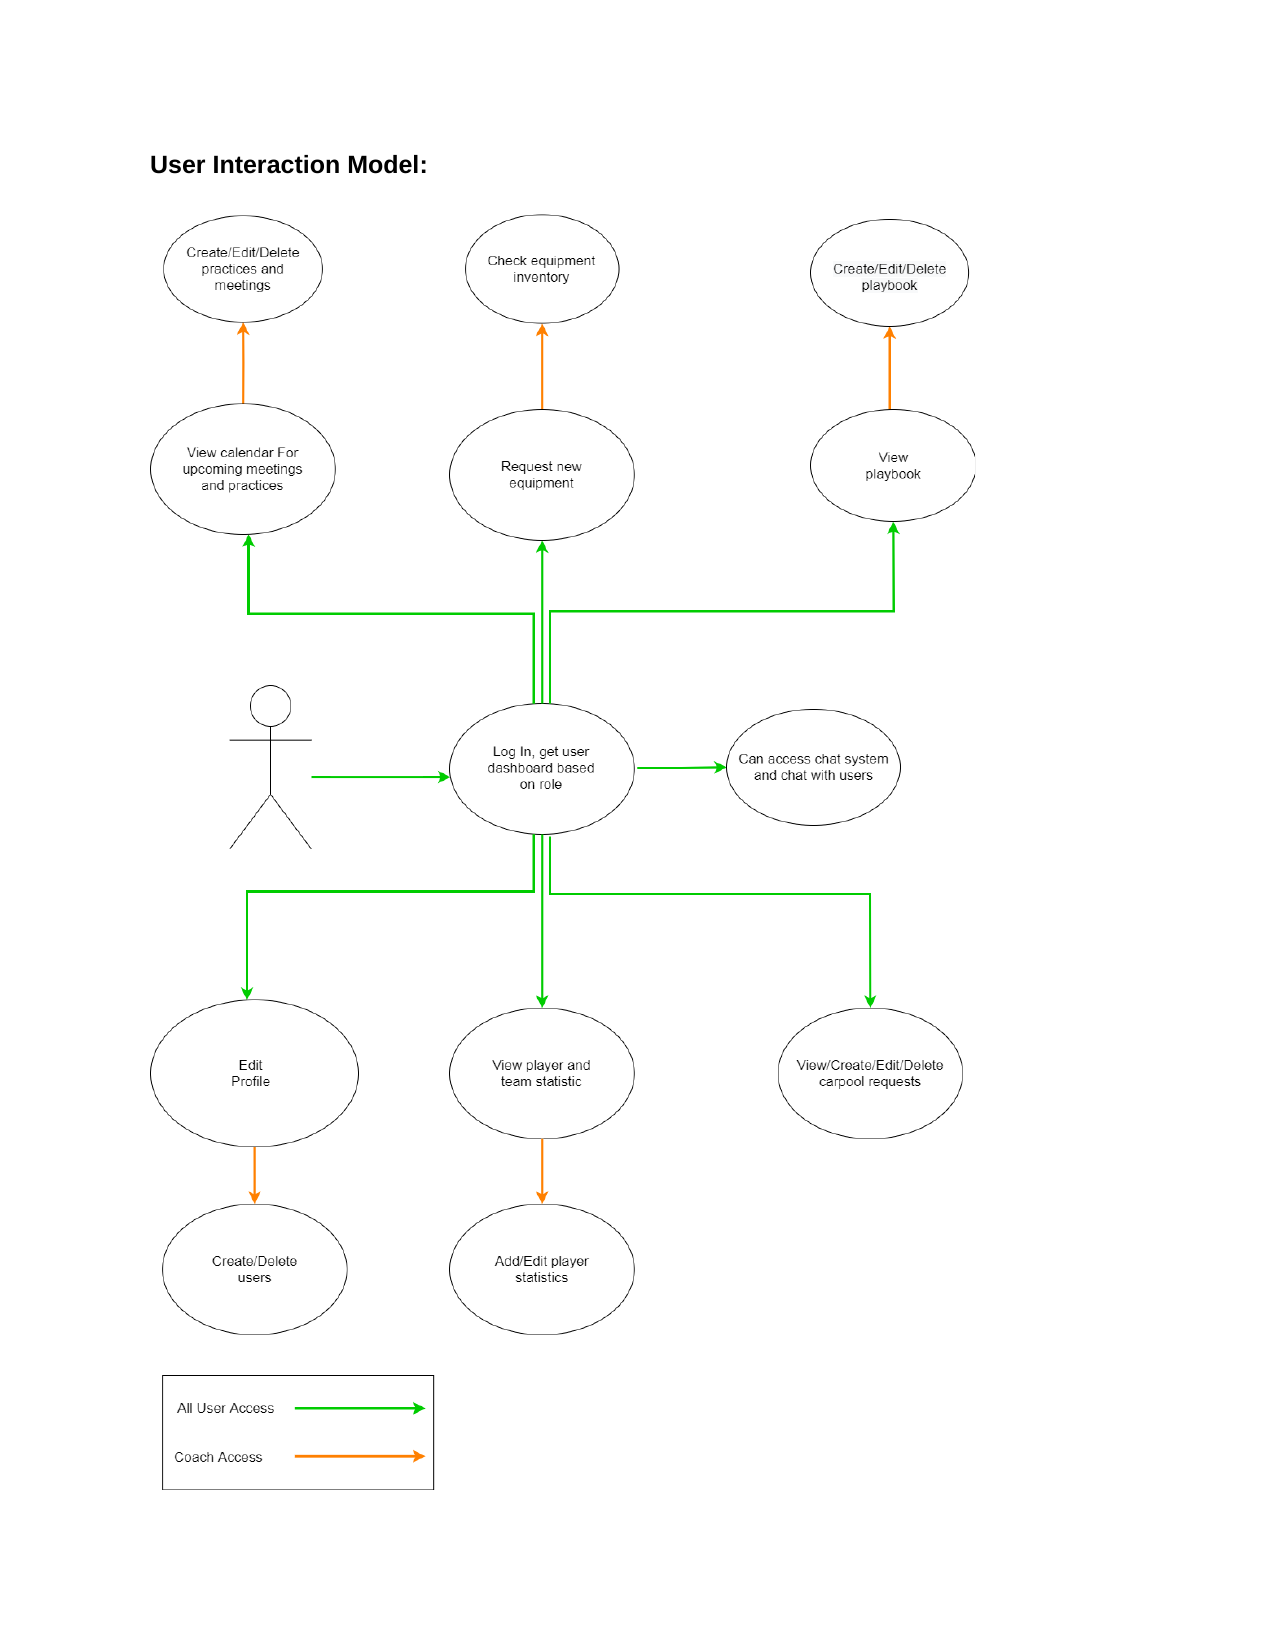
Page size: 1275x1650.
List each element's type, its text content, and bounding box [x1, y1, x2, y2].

text User Interaction Model: [150, 150, 1125, 179]
picture [150, 208, 976, 1490]
